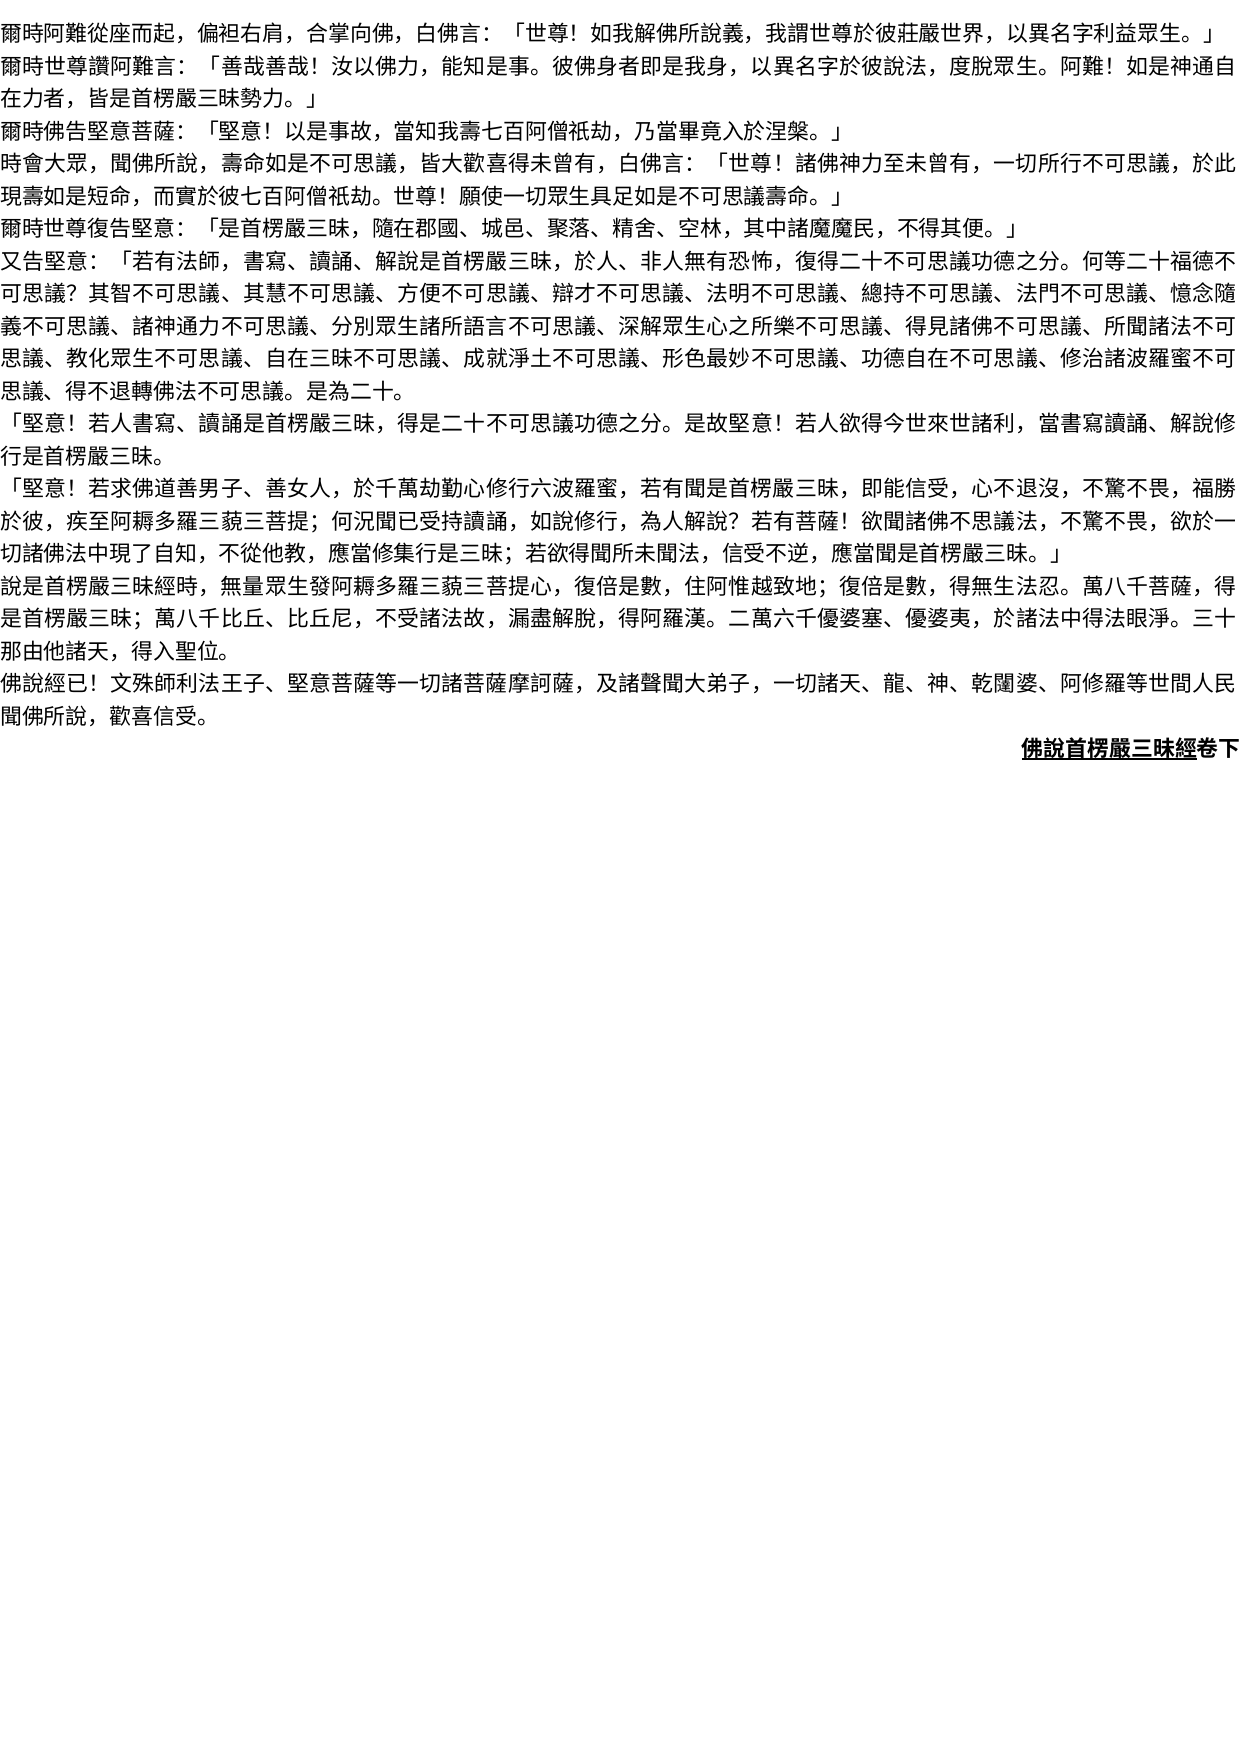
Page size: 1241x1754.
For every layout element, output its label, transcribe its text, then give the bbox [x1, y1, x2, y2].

text 「堅意！若求佛道善男子、善女人，於千萬劫勤心修行六波羅蜜，若有聞是首楞嚴三昧，即能信受，心不退沒，不驚不畏，福勝於彼，疾至阿耨多羅三藐三菩提；何況聞已受持讀誦，如說修行，為人解說？若有菩薩！欲聞諸佛不思議法，不驚不畏，欲於一切諸佛法中現了自知，不從他教，應當修集行是三昧；若欲得聞所未聞法，信受不逆，應當聞是首楞嚴三昧。」 [0, 471, 1240, 568]
text 爾時佛告堅意菩薩：「堅意！以是事故，當知我壽七百阿僧祇劫，乃當畢竟入於涅槃。」 [0, 113, 1240, 146]
text 佛說首楞嚴三昧經卷下 [0, 731, 1240, 763]
text 說是首楞嚴三昧經時，無量眾生發阿耨多羅三藐三菩提心，復倍是數，住阿惟越致地；復倍是數，得無生法忍。萬八千菩薩，得是首楞嚴三昧；萬八千比丘、比丘尼，不受諸法故，漏盡解脫，得阿羅漢。二萬六千優婆塞、優婆夷，於諸法中得法眼淨。三十那由他諸天，得入聖位。 [0, 568, 1240, 666]
text 「堅意！若人書寫、讀誦是首楞嚴三昧，得是二十不可思議功德之分。是故堅意！若人欲得今世來世諸利，當書寫讀誦、解說修行是首楞嚴三昧。 [0, 406, 1240, 471]
text 佛說經已！文殊師利法王子、堅意菩薩等一切諸菩薩摩訶薩，及諸聲聞大弟子，一切諸天、龍、神、乾闥婆、阿修羅等世間人民，聞佛所說，歡喜信受。 [0, 666, 1240, 731]
text 爾時世尊讚阿難言：「善哉善哉！汝以佛力，能知是事。彼佛身者即是我身，以異名字於彼說法，度脫眾生。阿難！如是神通自在力者，皆是首楞嚴三昧勢力。」 [0, 48, 1240, 113]
text 又告堅意：「若有法師，書寫、讀誦、解說是首楞嚴三昧，於人、非人無有恐怖，復得二十不可思議功德之分。何等二十福德不可思議？其智不可思議、其慧不可思議、方便不可思議、辯才不可思議、法明不可思議、總持不可思議、法門不可思議、憶念隨義不可思議、諸神通力不可思議、分別眾生諸所語言不可思議、深解眾生心之所樂不可思議、得見諸佛不可思議、所聞諸法不可思議、教化眾生不可思議、自在三昧不可思議、成就淨土不可思議、形色最妙不可思議、功德自在不可思議、修治諸波羅蜜不可思議、得不退轉佛法不可思議。是為二十。 [0, 243, 1240, 406]
text 爾時世尊復告堅意：「是首楞嚴三昧，隨在郡國、城邑、聚落、精舍、空林，其中諸魔魔民，不得其便。」 [0, 211, 1240, 243]
text 時會大眾，聞佛所說，壽命如是不可思議，皆大歡喜得未曾有，白佛言：「世尊！諸佛神力至未曾有，一切所行不可思議，於此現壽如是短命，而實於彼七百阿僧祇劫。世尊！願使一切眾生具足如是不可思議壽命。」 [0, 146, 1240, 211]
text 爾時阿難從座而起，偏袒右肩，合掌向佛，白佛言：「世尊！如我解佛所說義，我謂世尊於彼莊嚴世界，以異名字利益眾生。」 [0, 16, 1240, 48]
